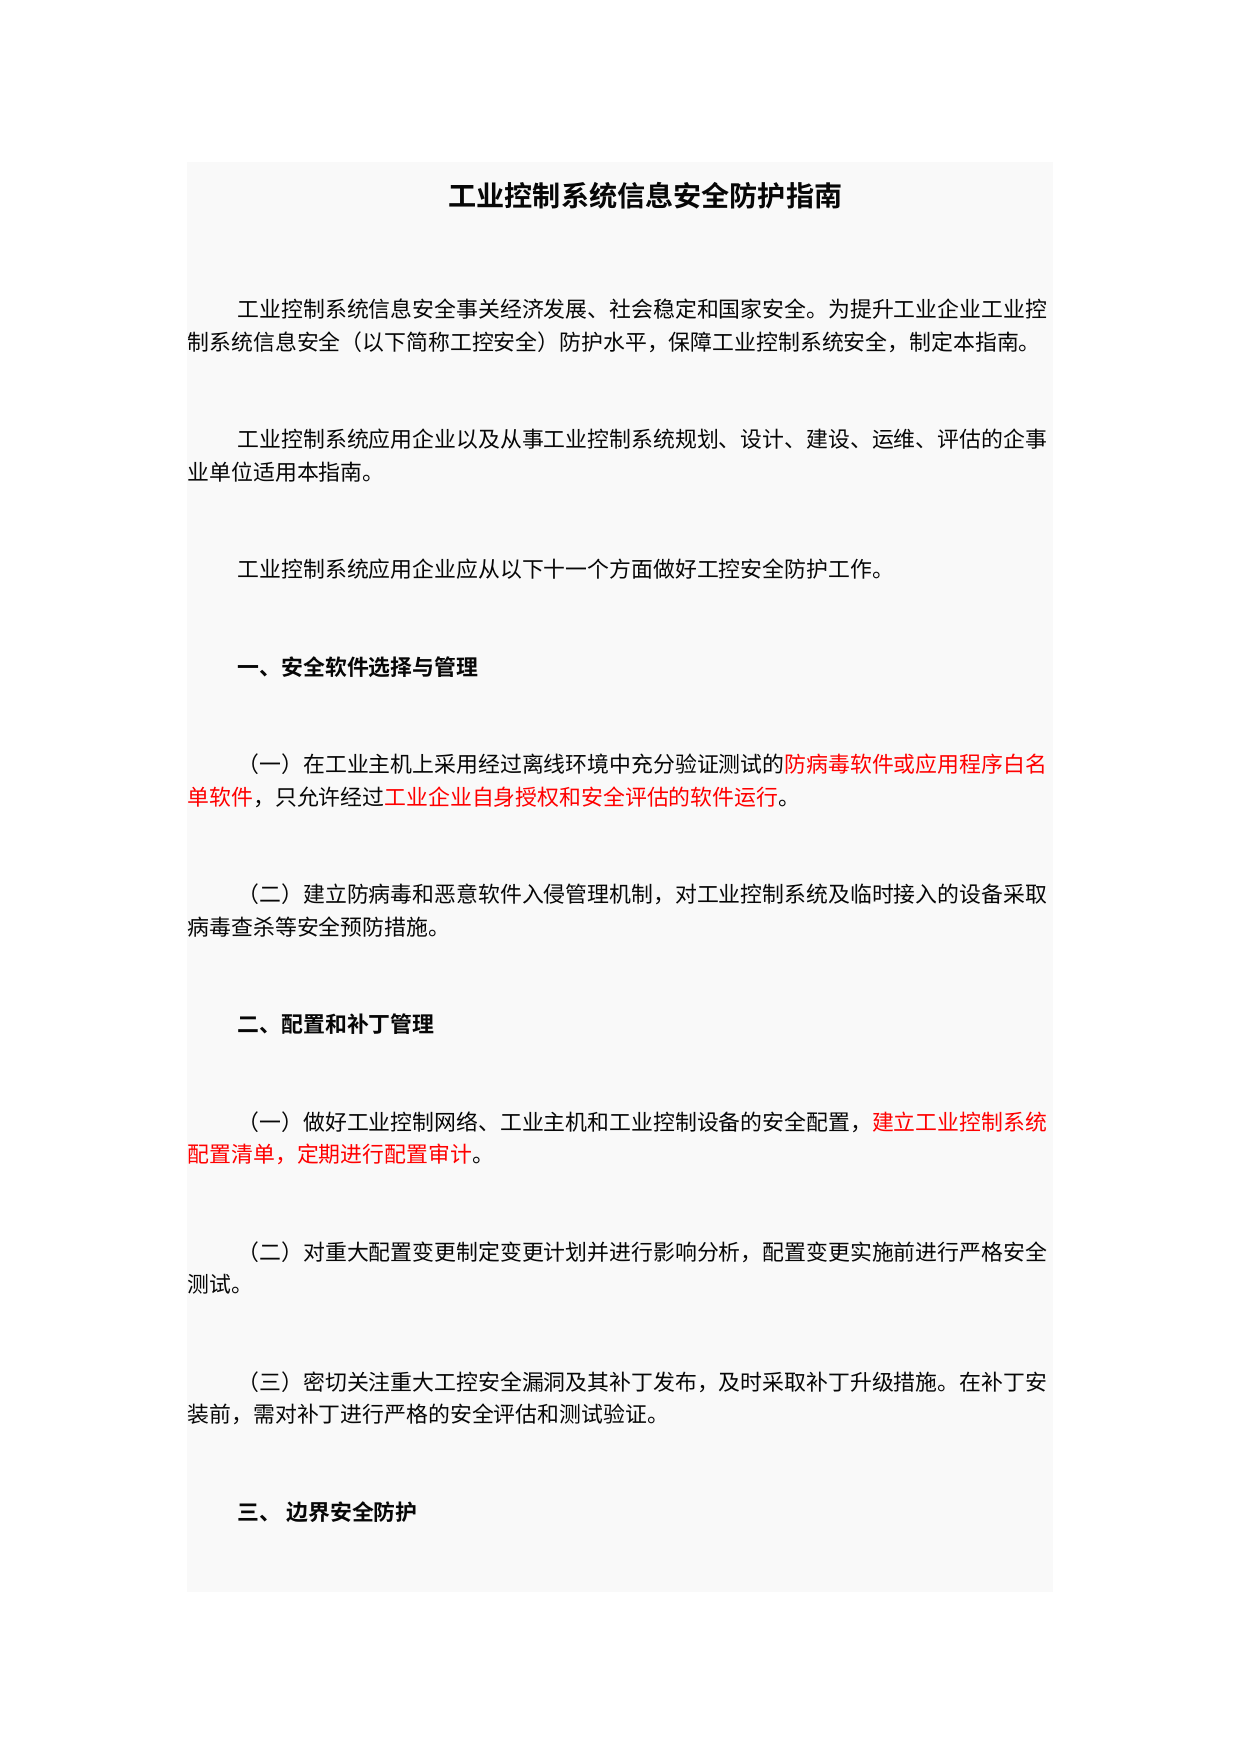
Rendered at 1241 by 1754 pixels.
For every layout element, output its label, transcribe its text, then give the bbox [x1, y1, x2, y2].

text 工业控制系统应用企业以及从事工业控制系统规划、设计、建设、运维、评估的企事业单位适用本指南。 [187, 422, 1053, 487]
text （二）对重大配置变更制定变更计划并进行影响分析，配置变更实施前进行严格安全测试。 [187, 1234, 1053, 1299]
text 二、配置和补丁管理 [187, 1007, 1053, 1039]
text （三）密切关注重大工控安全漏洞及其补丁发布，及时采取补丁升级措施。在补丁安装前，需对补丁进行严格的安全评估和测试验证。 [187, 1364, 1053, 1429]
text 三、 边界安全防护 [187, 1494, 1053, 1527]
text 工业控制系统应用企业应从以下十一个方面做好工控安全防护工作。 [187, 552, 1053, 584]
text （一）在工业主机上采用经过离线环境中充分验证测试的防病毒软件或应用程序白名单软件，只允许经过工业企业自身授权和安全评估的软件运行。 [187, 747, 1053, 812]
text （二）建立防病毒和恶意软件入侵管理机制，对工业控制系统及临时接入的设备采取病毒查杀等安全预防措施。 [187, 877, 1053, 942]
text 工业控制系统信息安全事关经济发展、社会稳定和国家安全。为提升工业企业工业控制系统信息安全（以下简称工控安全）防护水平，保障工业控制系统安全，制定本指南。 [187, 292, 1053, 357]
text 一、安全软件选择与管理 [187, 649, 1053, 682]
text （一）做好工业控制网络、工业主机和工业控制设备的安全配置，建立工业控制系统配置清单，定期进行配置审计。 [187, 1104, 1053, 1169]
text 工业控制系统信息安全防护指南 [187, 162, 1053, 227]
